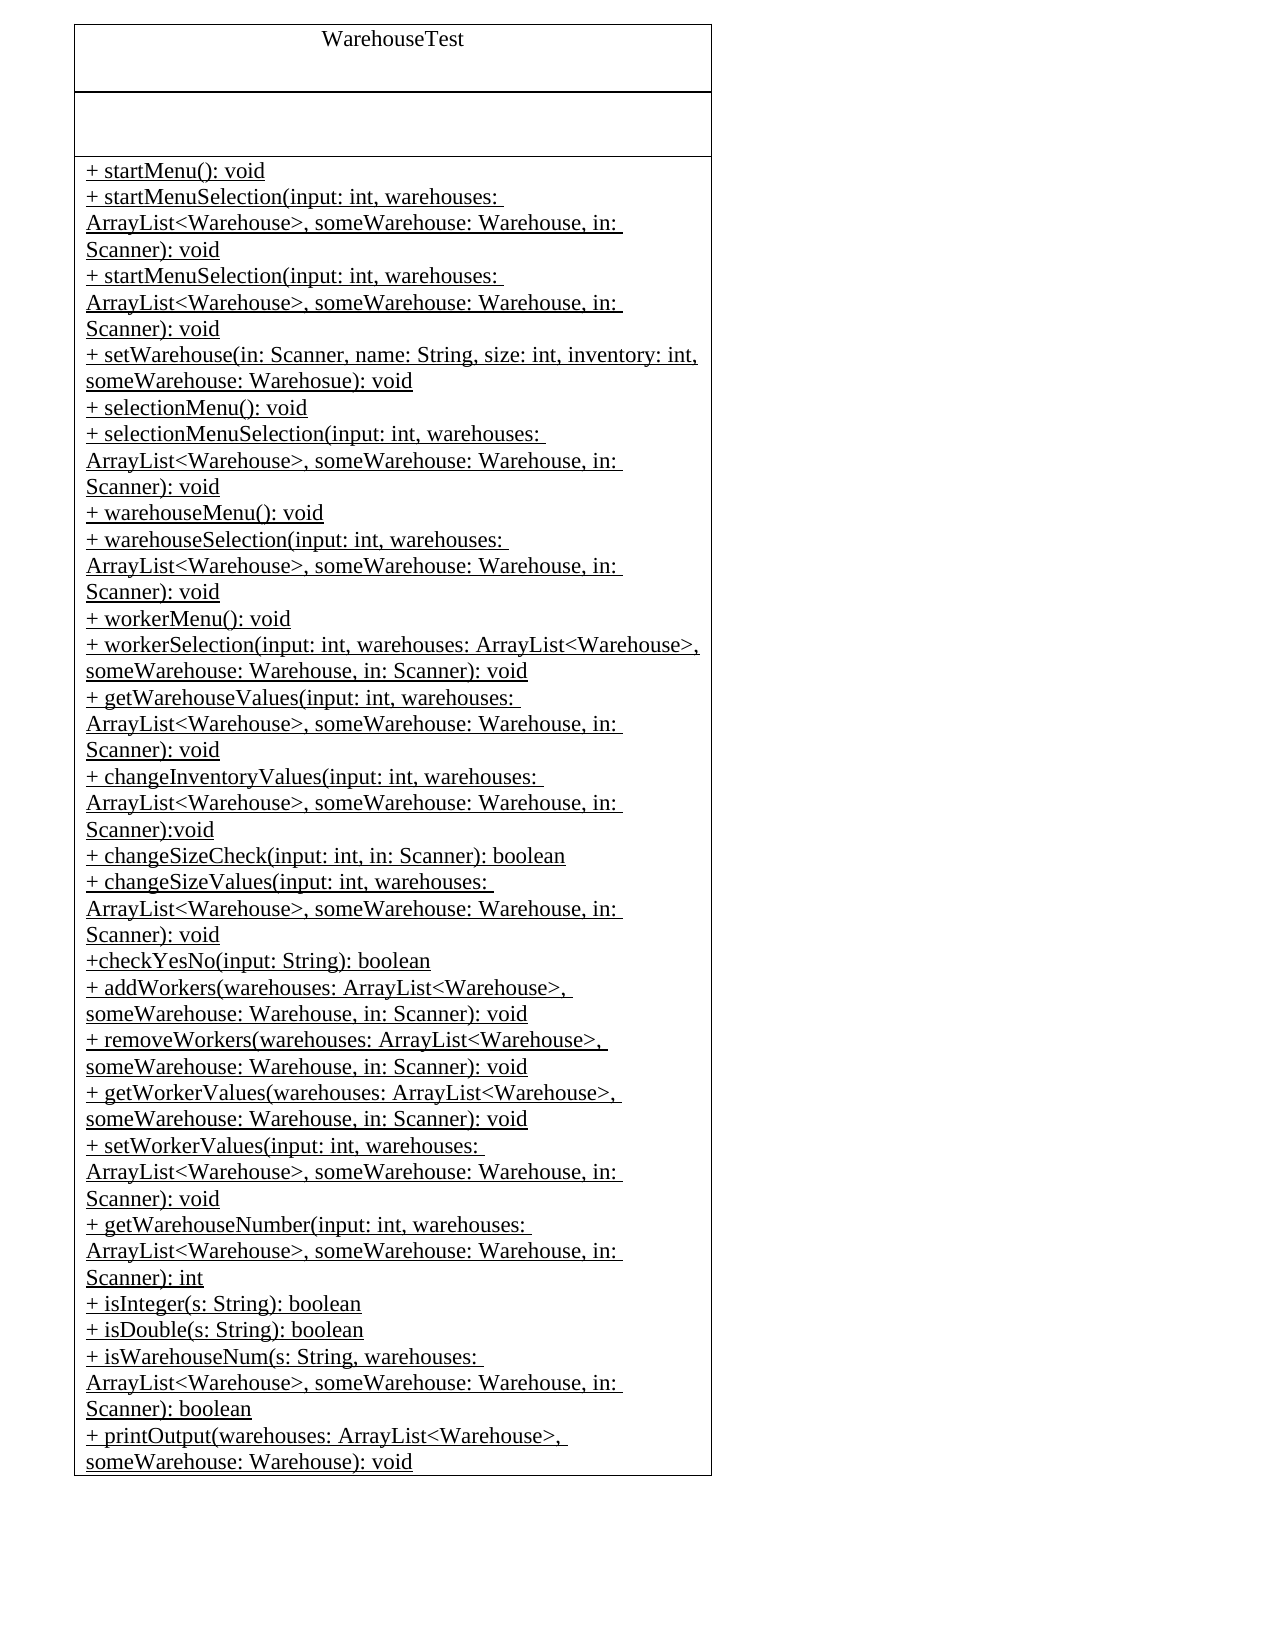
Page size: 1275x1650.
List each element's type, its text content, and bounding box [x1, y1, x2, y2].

table_cell + startMenu(): void + startMenuSelection(input: int, warehouses: ArrayList<Warehouse>, someWarehouse: Warehouse, in: Scanner): void + startMenuSelection(input: int, warehouses: ArrayList<Warehouse>, someWarehouse: Warehouse, in: Scanner): void + setWarehouse(in: Scanner, name: String, size: int, inventory: int, someWarehouse: Warehosue): void + selectionMenu(): void + selectionMenuSelection(input: int, warehouses: ArrayList<Warehouse>, someWarehouse: Warehouse, in: Scanner): void + warehouseMenu(): void + warehouseSelection(input: int, warehouses: ArrayList<Warehouse>, someWarehouse: Warehouse, in: Scanner): void + workerMenu(): void + workerSelection(input: int, warehouses: ArrayList<Warehouse>, someWarehouse: Warehouse, in: Scanner): void + getWarehouseValues(input: int, warehouses: ArrayList<Warehouse>, someWarehouse: Warehouse, in: Scanner): void + changeInventoryValues(input: int, warehouses: ArrayList<Warehouse>, someWarehouse: Warehouse, in: Scanner):void + changeSizeCheck(input: int, in: Scanner): boolean + changeSizeValues(input: int, warehouses: ArrayList<Warehouse>, someWarehouse: Warehouse, in: Scanner): void +checkYesNo(input: String): boolean + addWorkers(warehouses: ArrayList<Warehouse>, someWarehouse: Warehouse, in: Scanner): void + removeWorkers(warehouses: ArrayList<Warehouse>, someWarehouse: Warehouse, in: Scanner): void + getWorkerValues(warehouses: ArrayList<Warehouse>, someWarehouse: Warehouse, in: Scanner): void + setWorkerValues(input: int, warehouses: ArrayList<Warehouse>, someWarehouse: Warehouse, in: Scanner): void + getWarehouseNumber(input: int, warehouses: ArrayList<Warehouse>, someWarehouse: Warehouse, in: Scanner): int + isInteger(s: String): boolean + isDouble(s: String): boolean + isWarehouseNum(s: String, warehouses: ArrayList<Warehouse>, someWarehouse: Warehouse, in: Scanner): boolean + printOutput(warehouses: ArrayList<Warehouse>, someWarehouse: Warehouse): void [75, 157, 711, 1474]
table_header WarehouseTest [75, 25, 711, 91]
table_cell [75, 93, 711, 156]
